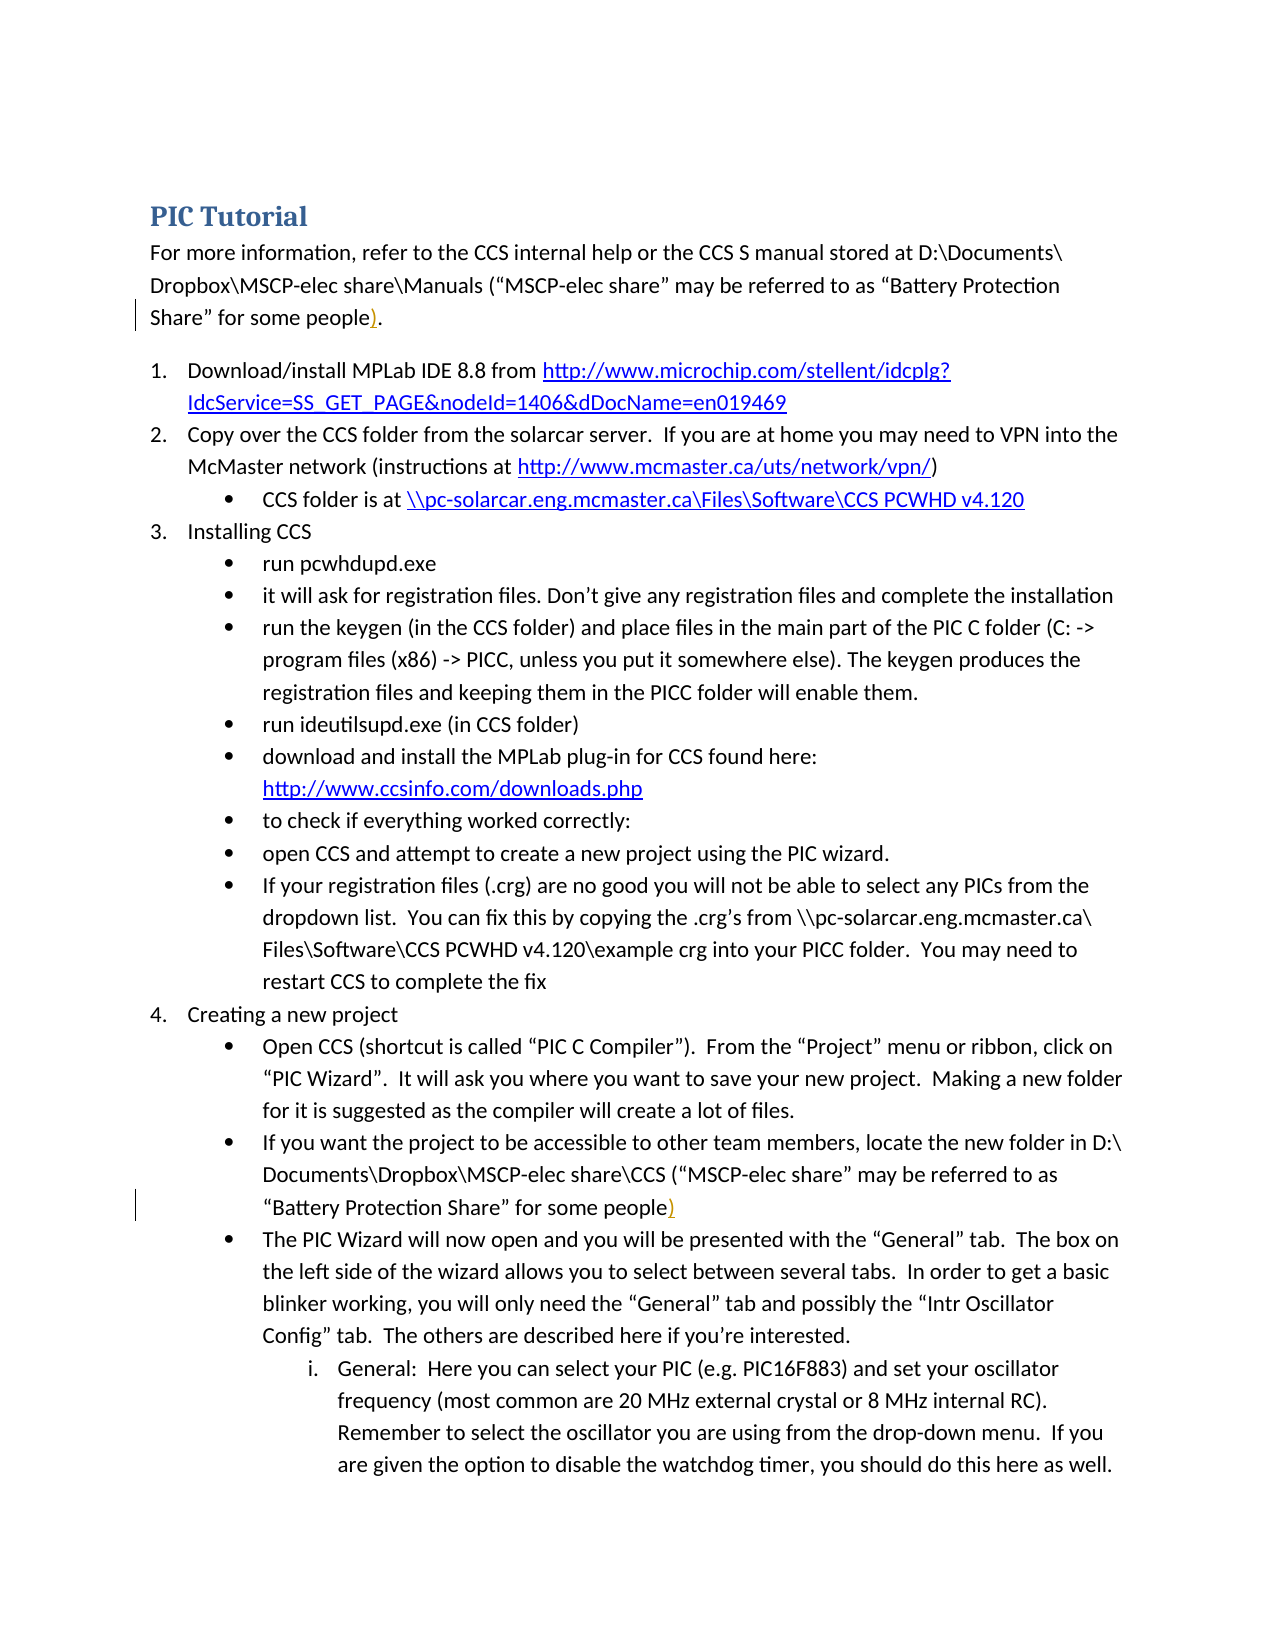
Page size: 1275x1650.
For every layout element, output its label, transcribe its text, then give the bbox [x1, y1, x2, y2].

list Creating a new project [150, 1000, 1125, 1028]
subtitle PIC Tutorial [150, 200, 1125, 233]
list If you want the project to be accessible to other team members, locate the new folder in D:\Documents\Dropbox\MSCP-elec share\CCS (“MSCP-elec share” may be referred to as “Battery Protection Share” for some people [225, 1128, 1125, 1221]
list it will ask for registration files. Don’t give any registration files and complete the installation [225, 581, 1125, 609]
list If your registration files (.crg) are no good you will not be able to select any PICs from the dropdown list. You can fix this by copying the .crg’s from \\pc-solarcar.eng.mcmaster.ca\Files\Software\CCS PCWHD v4.120\example crg into your PICC folder. You may need to restart CCS to complete the fix [225, 871, 1125, 996]
list General: Here you can select your PIC (e.g. PIC16F883) and set your oscillator frequency (most common are 20 MHz external crystal or 8 MHz internal RC). Remember to select the oscillator you are using from the drop-down menu. If you are given the option to disable the watchdog timer, you should do this here as well. [319, 1354, 1125, 1478]
list run pcwhdupd.exe [225, 549, 1125, 577]
list The PIC Wizard will now open and you will be presented with the “General” tab. The box on the left side of the wizard allows you to select between several tabs. In order to get a basic blinker working, you will only need the “General” tab and possibly the “Intr Oscillator Config” tab. The others are described here if you’re interested. [225, 1225, 1125, 1349]
list Download/install MPLab IDE 8.8 from http://www.microchip.com/stellent/idcplg?IdcService=SS_GET_PAGE&nodeId=1406&dDocName=en019469 [150, 356, 1125, 416]
list to check if everything worked correctly: [225, 807, 1125, 834]
list Copy over the CCS folder from the solarcar server. If you are at home you may need to VPN into the McMaster network (instructions at http://www.mcmaster.ca/uts/network/vpn/) [150, 420, 1125, 481]
list Installing CCS [150, 517, 1125, 545]
list Open CCS (shortcut is called “PIC C Compiler”). From the “Project” menu or ribbon, click on “PIC Wizard”. It will ask you where you want to save your new project. Making a new folder for it is suggested as the compiler will create a lot of files. [225, 1032, 1125, 1124]
list run the keygen (in the CCS folder) and place files in the main part of the PIC C folder (C: -> program files (x86) -> PICC, unless you put it somewhere else). The keygen produces the registration files and keeping them in the PICC folder will enable them. [225, 613, 1125, 706]
list download and install the MPLab plug-in for CCS found here: http://www.ccsinfo.com/downloads.php [225, 742, 1125, 802]
list CCS folder is at \\pc-solarcar.eng.mcmaster.ca\Files\Software\CCS PCWHD v4.120 [225, 485, 1125, 513]
list open CCS and attempt to create a new project using the PIC wizard. [225, 839, 1125, 867]
text For more information, refer to the CCS internal help or the CCS S manual stored at D:\Documents\Dropbox\MSCP-elec share\Manuals (“MSCP-elec share” may be referred to as “Battery Protection Share” for some people. [150, 238, 1125, 331]
list run ideutilsupd.exe (in CCS folder) [225, 710, 1125, 738]
